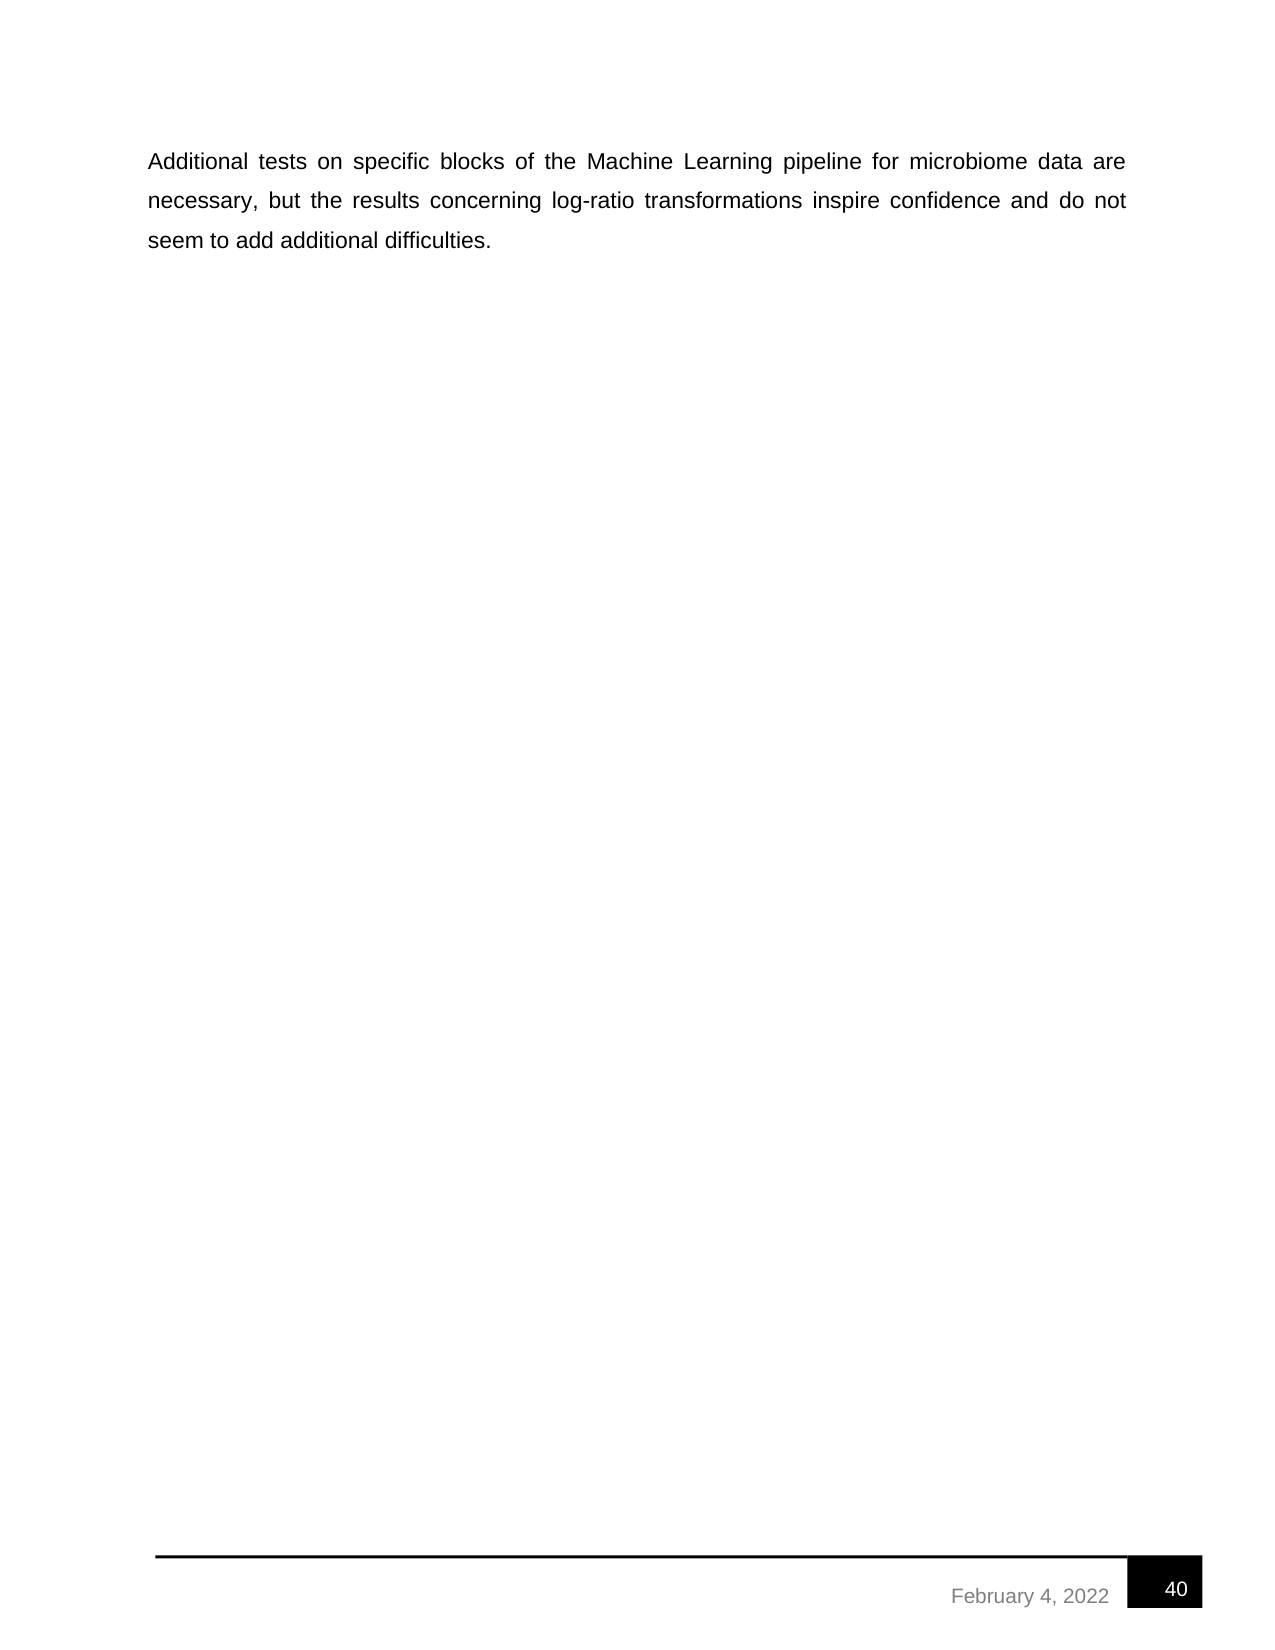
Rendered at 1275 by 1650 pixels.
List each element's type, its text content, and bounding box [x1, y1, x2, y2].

text Additional tests on specific blocks of the Machine Learning pipeline for microbiome data are necessary, but the results concerning log-ratio transformations inspire confidence and do not seem to add additional difficulties. [148, 148, 1127, 253]
